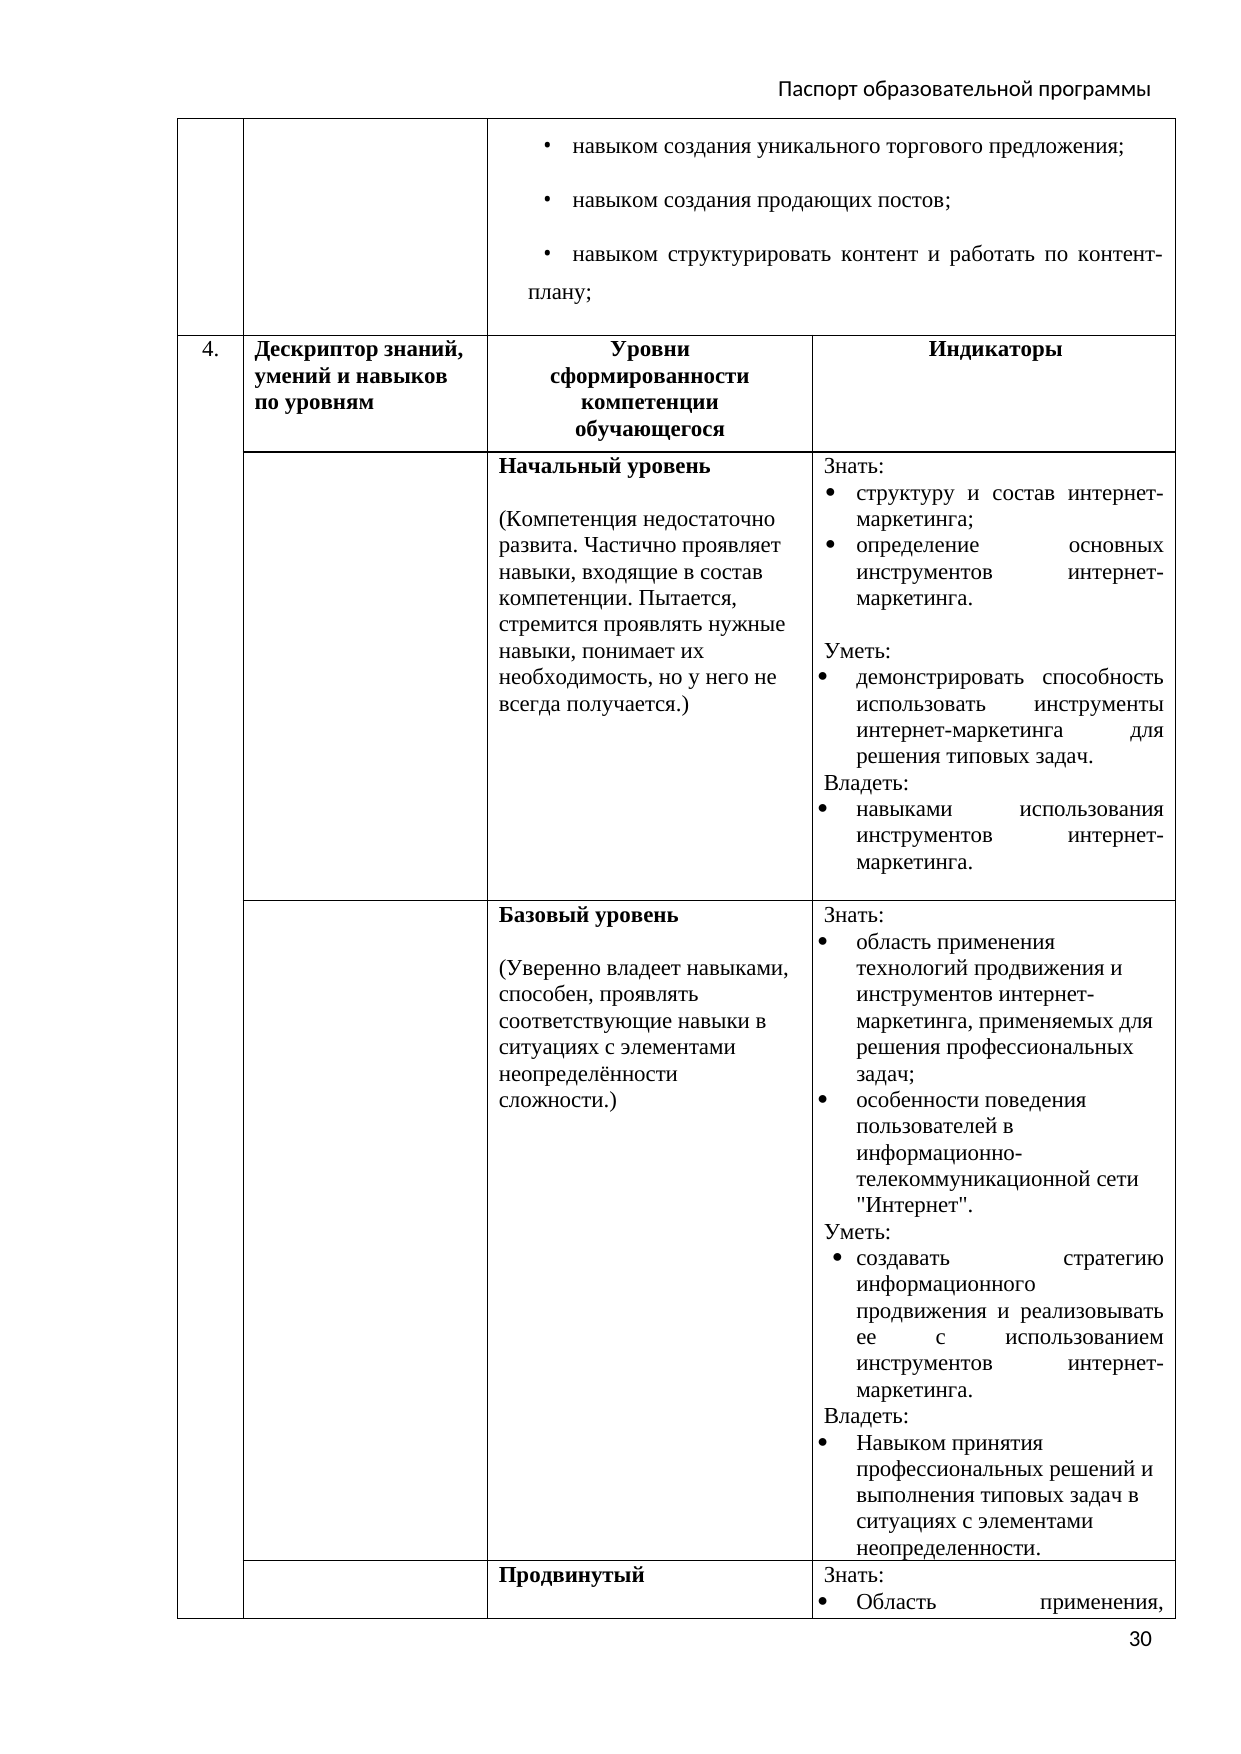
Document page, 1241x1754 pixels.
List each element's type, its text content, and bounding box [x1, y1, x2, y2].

table_cell [244, 901, 487, 1560]
table_cell [244, 453, 487, 900]
table_cell Базовый уровень (Уверенно владеет навыками, способен, проявлять соответствующие навыки в ситуациях с элементами неопределённости сложности.) [488, 901, 812, 1560]
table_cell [488, 119, 1175, 334]
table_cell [244, 119, 487, 334]
table_cell Дескриптор знаний, умений и навыков по уровням [244, 336, 487, 451]
table_cell Начальный уровень (Компетенция недостаточно развита. Частично проявляет навыки, входящие в состав компетенции. Пытается, стремится проявлять нужные навыки, понимает их необходимость, но у него не всегда получается.) [488, 453, 812, 900]
table_cell Знать: область применения технологий продвижения и инструментов интернет-маркетинга, применяемых для решения профессиональных задач; особенности поведения пользователей в информационно-телекоммуникационной сети "Интернет". Уметь: создавать стратегию информационного продвижения и реализовывать ее с использованием инструментов интернет-маркетинга. Владеть: Навыком принятия профессиональных решений и выполнения типовых задач в ситуациях с элементами неопределенности. [813, 901, 1175, 1560]
table_cell [244, 1561, 487, 1618]
table_cell Знать: структуру и состав интернет-маркетинга; определение основных инструментов интернет-маркетинга. Уметь: демонстрировать способность использовать инструменты интернет-маркетинга для решения типовых задач. Владеть: навыками использования инструментов интернет-маркетинга. [813, 453, 1175, 900]
table_cell Индикаторы [813, 336, 1175, 451]
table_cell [813, 1561, 1175, 1618]
table_cell 3. [178, 119, 243, 334]
table_cell 4. [178, 336, 243, 1618]
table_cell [488, 1561, 812, 1618]
table_cell Уровни сформированности компетенции обучающегося [488, 336, 812, 451]
